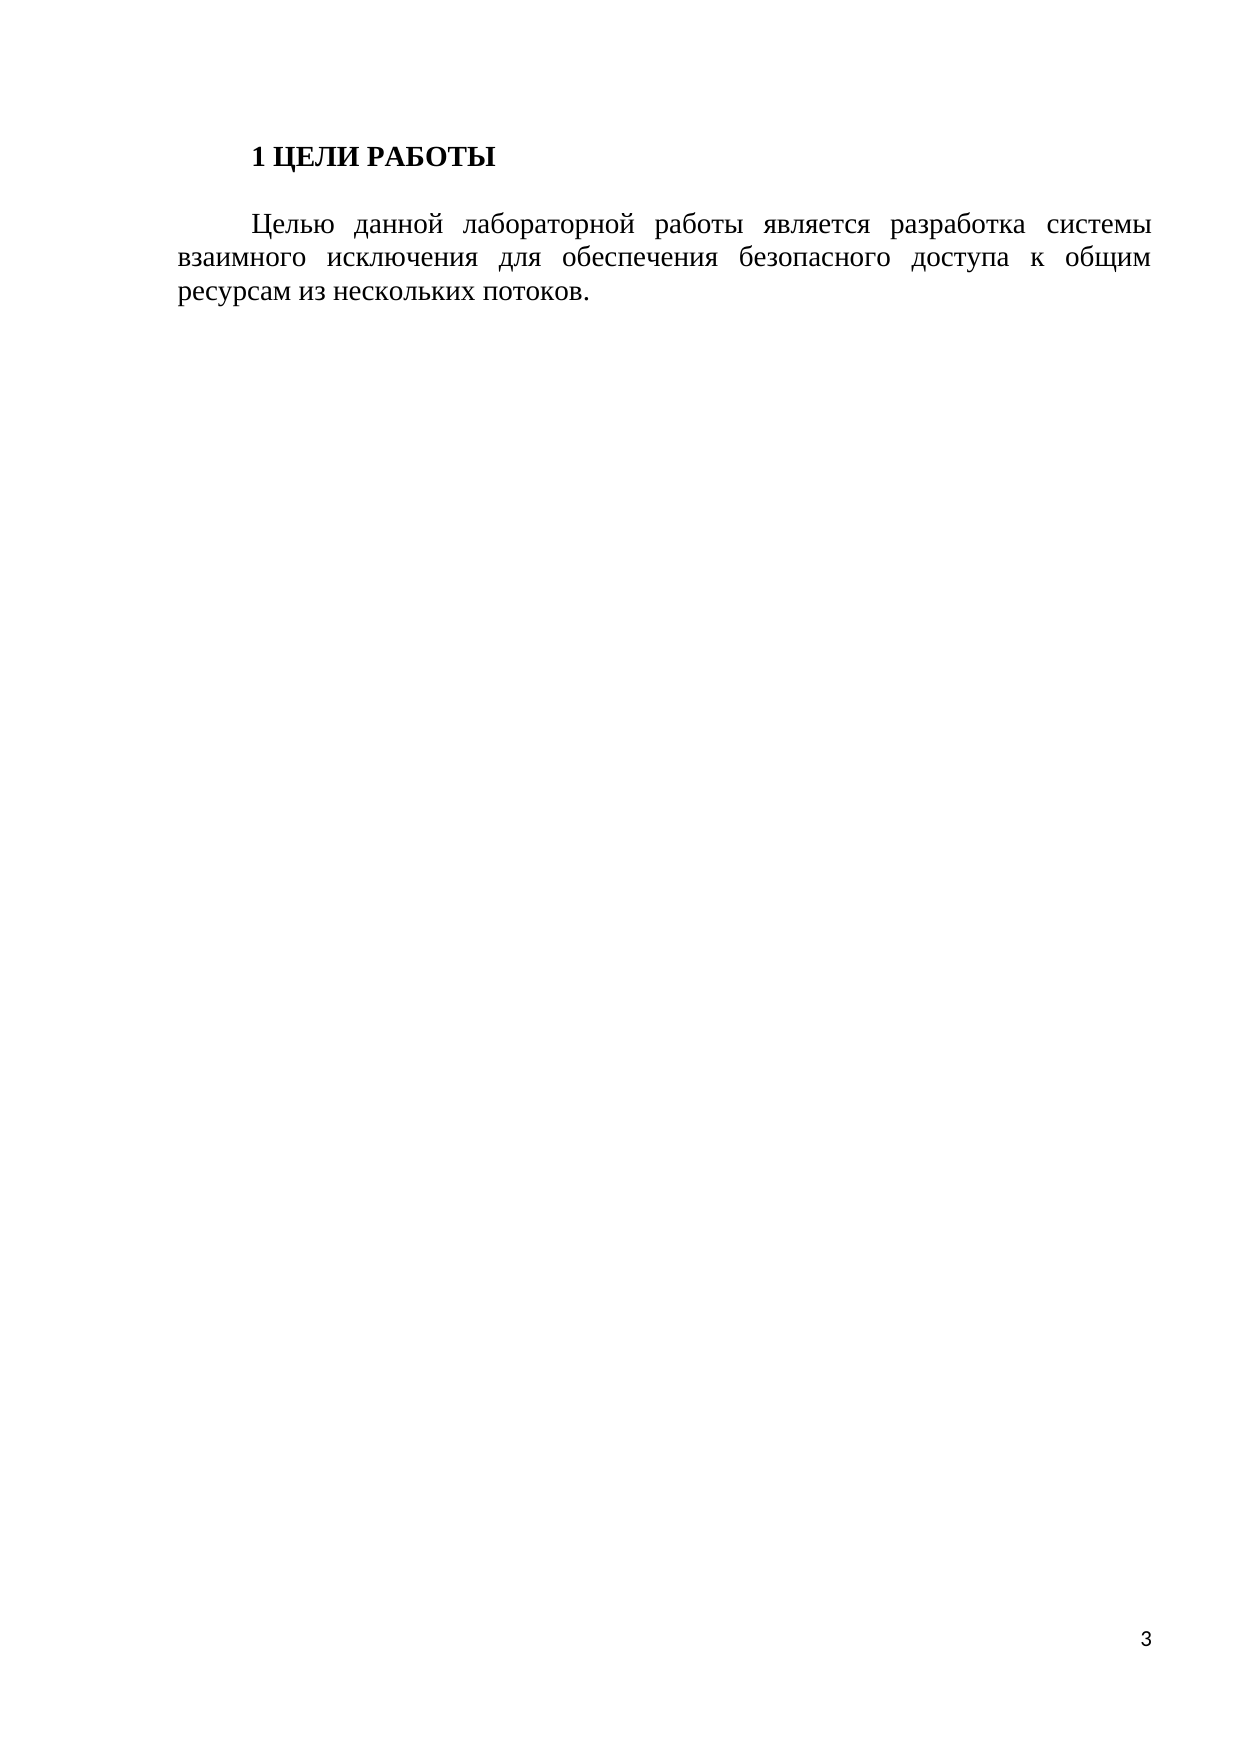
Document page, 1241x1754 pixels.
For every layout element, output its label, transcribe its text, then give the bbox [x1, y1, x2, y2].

text Целью данной лабораторной работы является разработка системы взаимного исключения для обеспечения безопасного доступа к общим ресурсам из нескольких потоков. [177, 206, 1152, 307]
subtitle 1 ЦЕЛИ РАБОТЫ [177, 139, 1152, 172]
